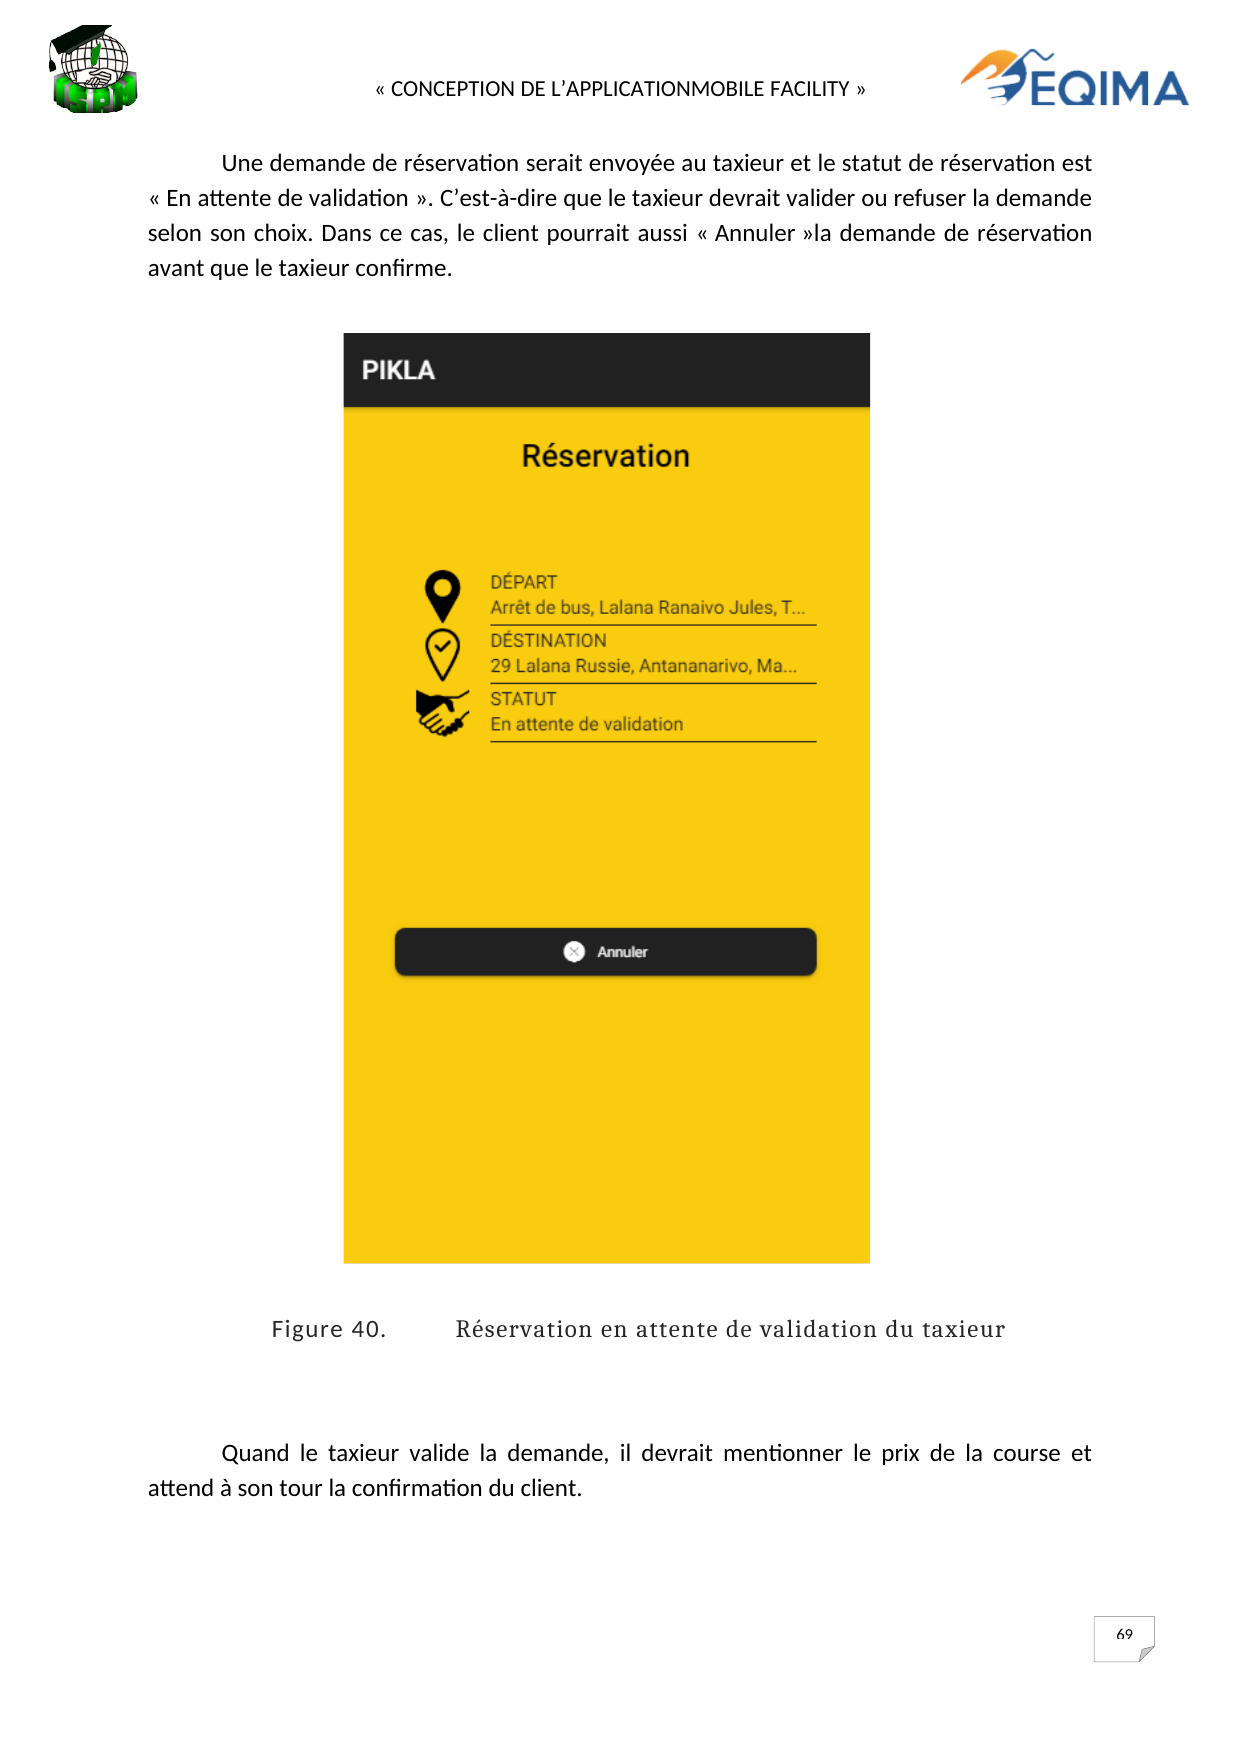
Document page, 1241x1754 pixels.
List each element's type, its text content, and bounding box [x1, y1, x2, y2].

text Une demande de réservation serait envoyée au taxieur et le statut de réservation est « En attente de validation ». C’est-à-dire que le taxieur devrait valider ou refuser la demande selon son choix. Dans ce cas, le client pourrait aussi « Annuler »la demande de réservation avant que le taxieur confirme. [148, 148, 1093, 283]
picture [342, 333, 870, 1261]
subtitle Réservation en attente de validation du taxieur [185, 1313, 1093, 1344]
picture [961, 48, 1191, 105]
text Quand le taxieur valide la demande, il devrait mentionner le prix de la course et attend à son tour la confirmation du client. [148, 1438, 1093, 1503]
picture [48, 25, 138, 113]
